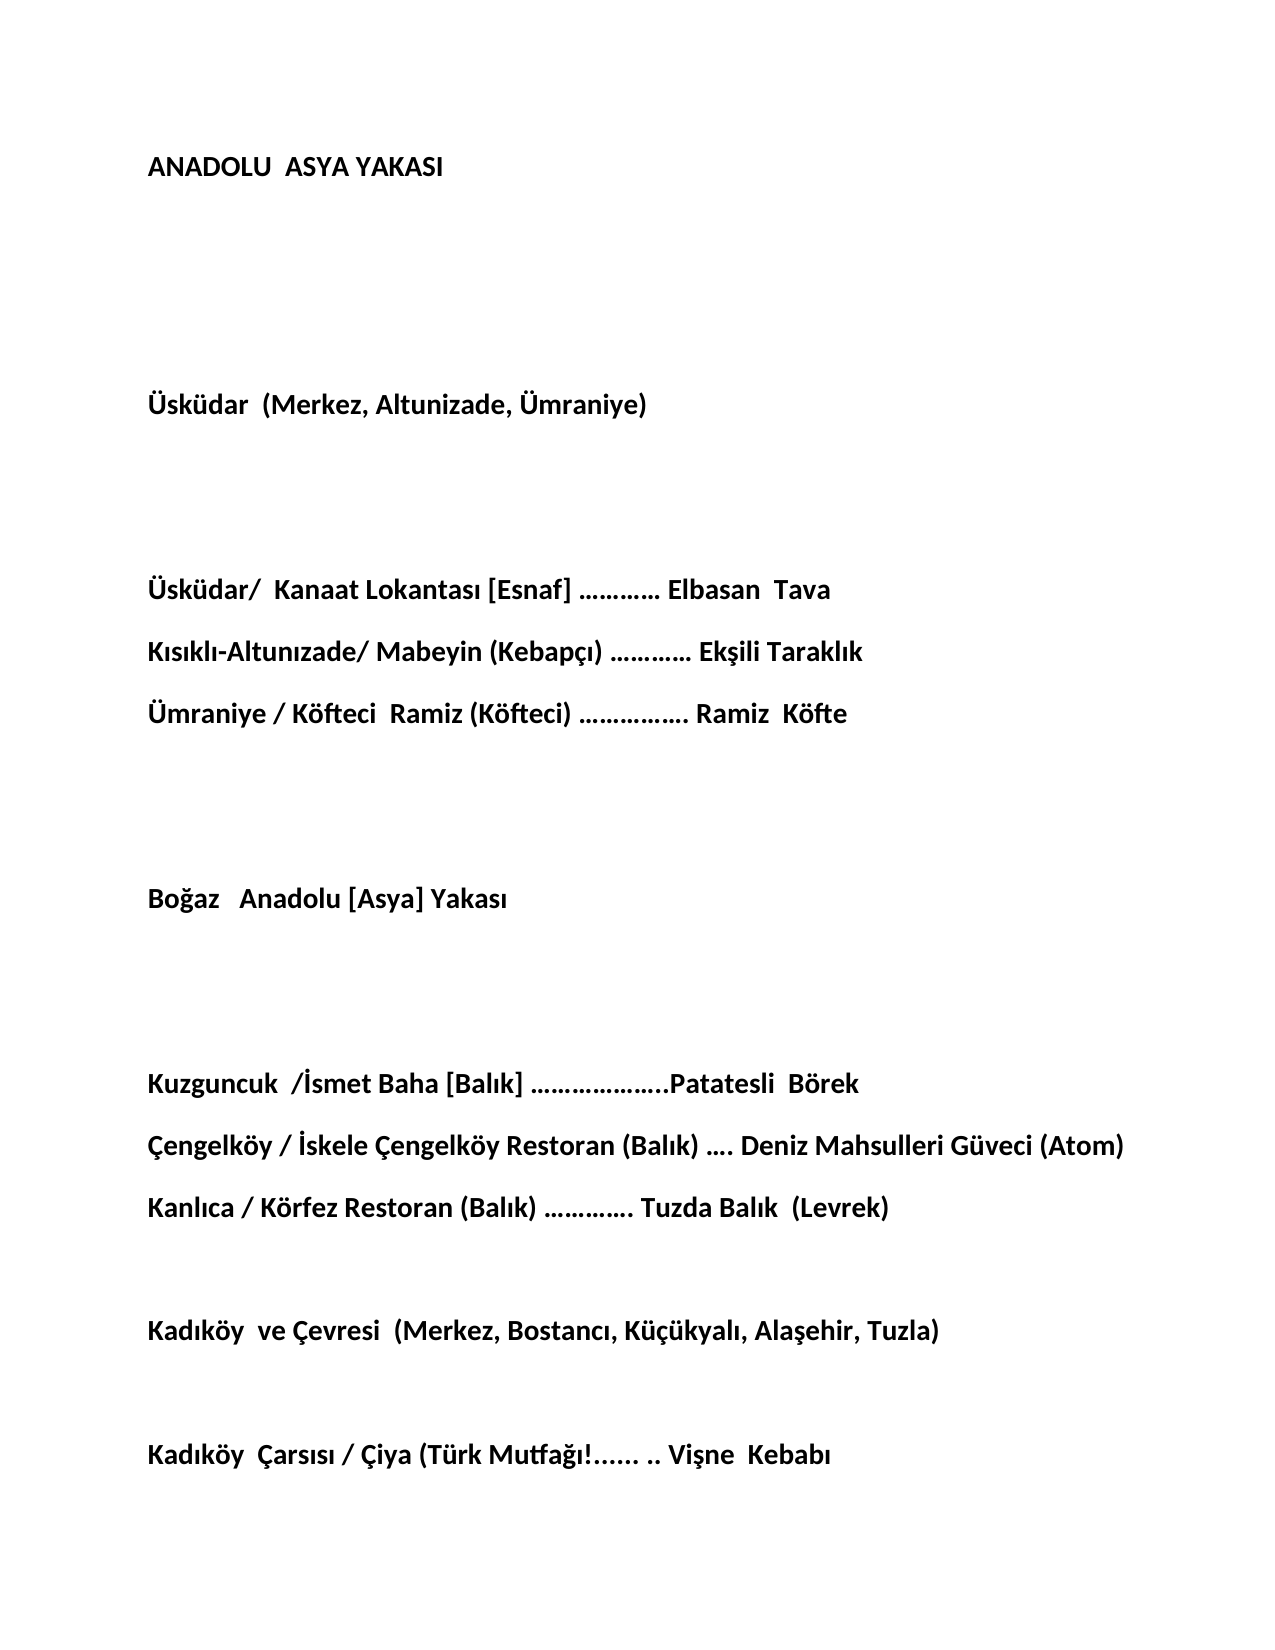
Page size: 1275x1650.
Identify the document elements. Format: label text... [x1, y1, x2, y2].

text Kanlıca / Körfez Restoran (Balık) …………. Tuzda Balık (Levrek) [148, 1189, 1127, 1224]
text Kadıköy Çarsısı / Çiya (Türk Mutfağı!...... .. Vişne Kebabı [148, 1436, 1127, 1472]
text Ümraniye / Köfteci Ramiz (Köfteci) ……………. Ramiz Köfte [148, 695, 1127, 730]
text Kadıköy ve Çevresi (Merkez, Bostancı, Küçükyalı, Alaşehir, Tuzla) [148, 1312, 1127, 1348]
text Üsküdar (Merkez, Altunizade, Ümraniye) [148, 386, 1127, 422]
text ANADOLU ASYA YAKASI [148, 148, 1127, 183]
text Boğaz Anadolu [Asya] Yakası [148, 880, 1127, 916]
text Kuzguncuk /İsmet Baha [Balık] ………………..Patatesli Börek [148, 1065, 1127, 1101]
text Kısıklı-Altunızade/ Mabeyin (Kebapçı) ………… Ekşili Taraklık [148, 633, 1127, 669]
text Çengelköy / İskele Çengelköy Restoran (Balık) …. Deniz Mahsulleri Güveci (Atom) [148, 1127, 1127, 1163]
text Üsküdar/ Kanaat Lokantası [Esnaf] ………… Elbasan Tava [148, 571, 1127, 607]
